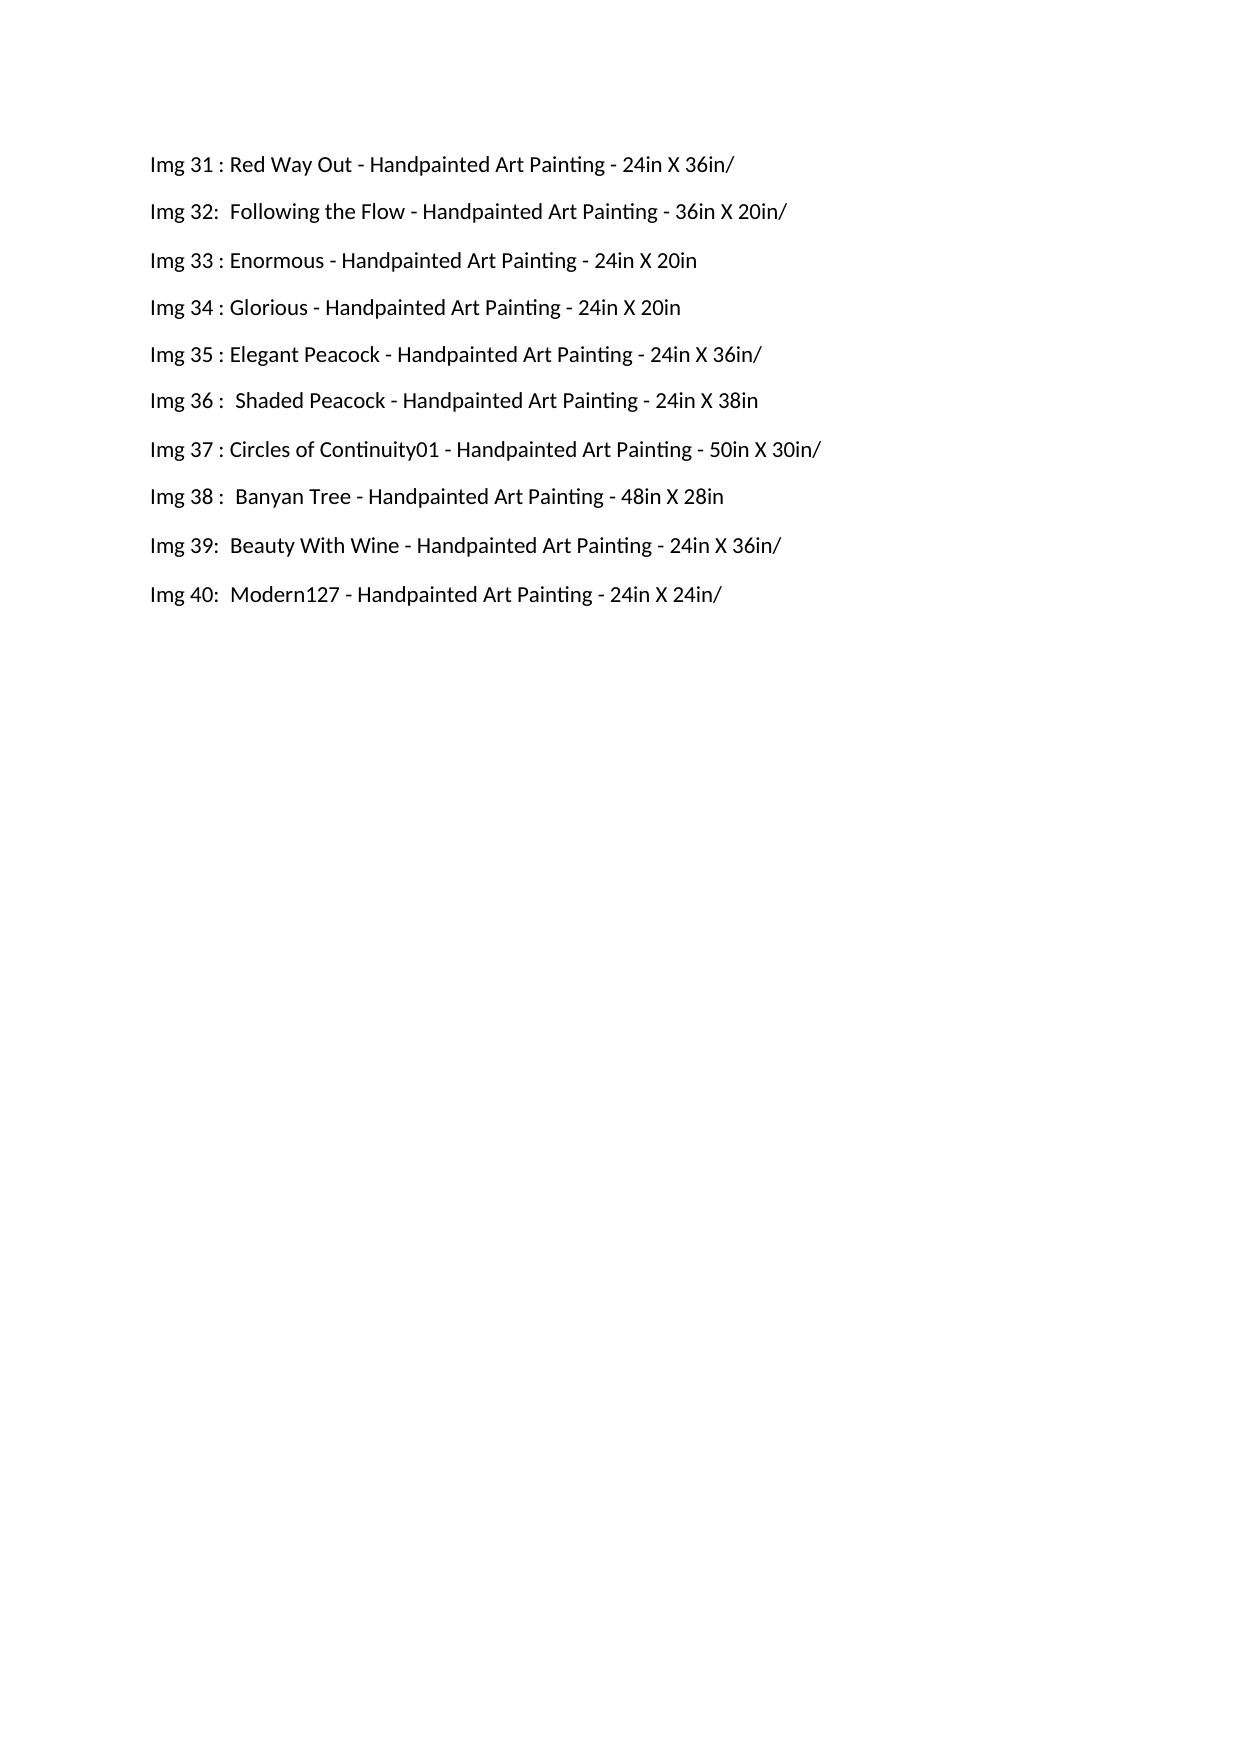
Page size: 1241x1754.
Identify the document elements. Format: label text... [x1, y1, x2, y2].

text Img 31 : Red Way Out - Handpainted Art Painting - 24in X 36in/ [150, 150, 1090, 178]
text Img 39: Beauty With Wine - Handpainted Art Painting - 24in X 36in/ [150, 532, 1090, 559]
text Img 32: Following the Flow - Handpainted Art Painting - 36in X 20in/ [150, 197, 1090, 225]
text Img 35 : Elegant Peacock - Handpainted Art Painting - 24in X 36in/ [150, 340, 1090, 368]
text Img 33 : Enormous - Handpainted Art Painting - 24in X 20in [150, 246, 1090, 274]
text Img 40: Modern127 - Handpainted Art Painting - 24in X 24in/ [150, 581, 1090, 609]
text Img 37 : Circles of Continuity01 - Handpainted Art Painting - 50in X 30in/ [150, 436, 1090, 464]
text Img 38 : Banyan Tree - Handpainted Art Painting - 48in X 28in [150, 482, 1090, 511]
text Img 34 : Glorious - Handpainted Art Painting - 24in X 20in [150, 293, 1090, 321]
text Img 36 : Shaded Peacock - Handpainted Art Painting - 24in X 38in [150, 387, 1090, 414]
